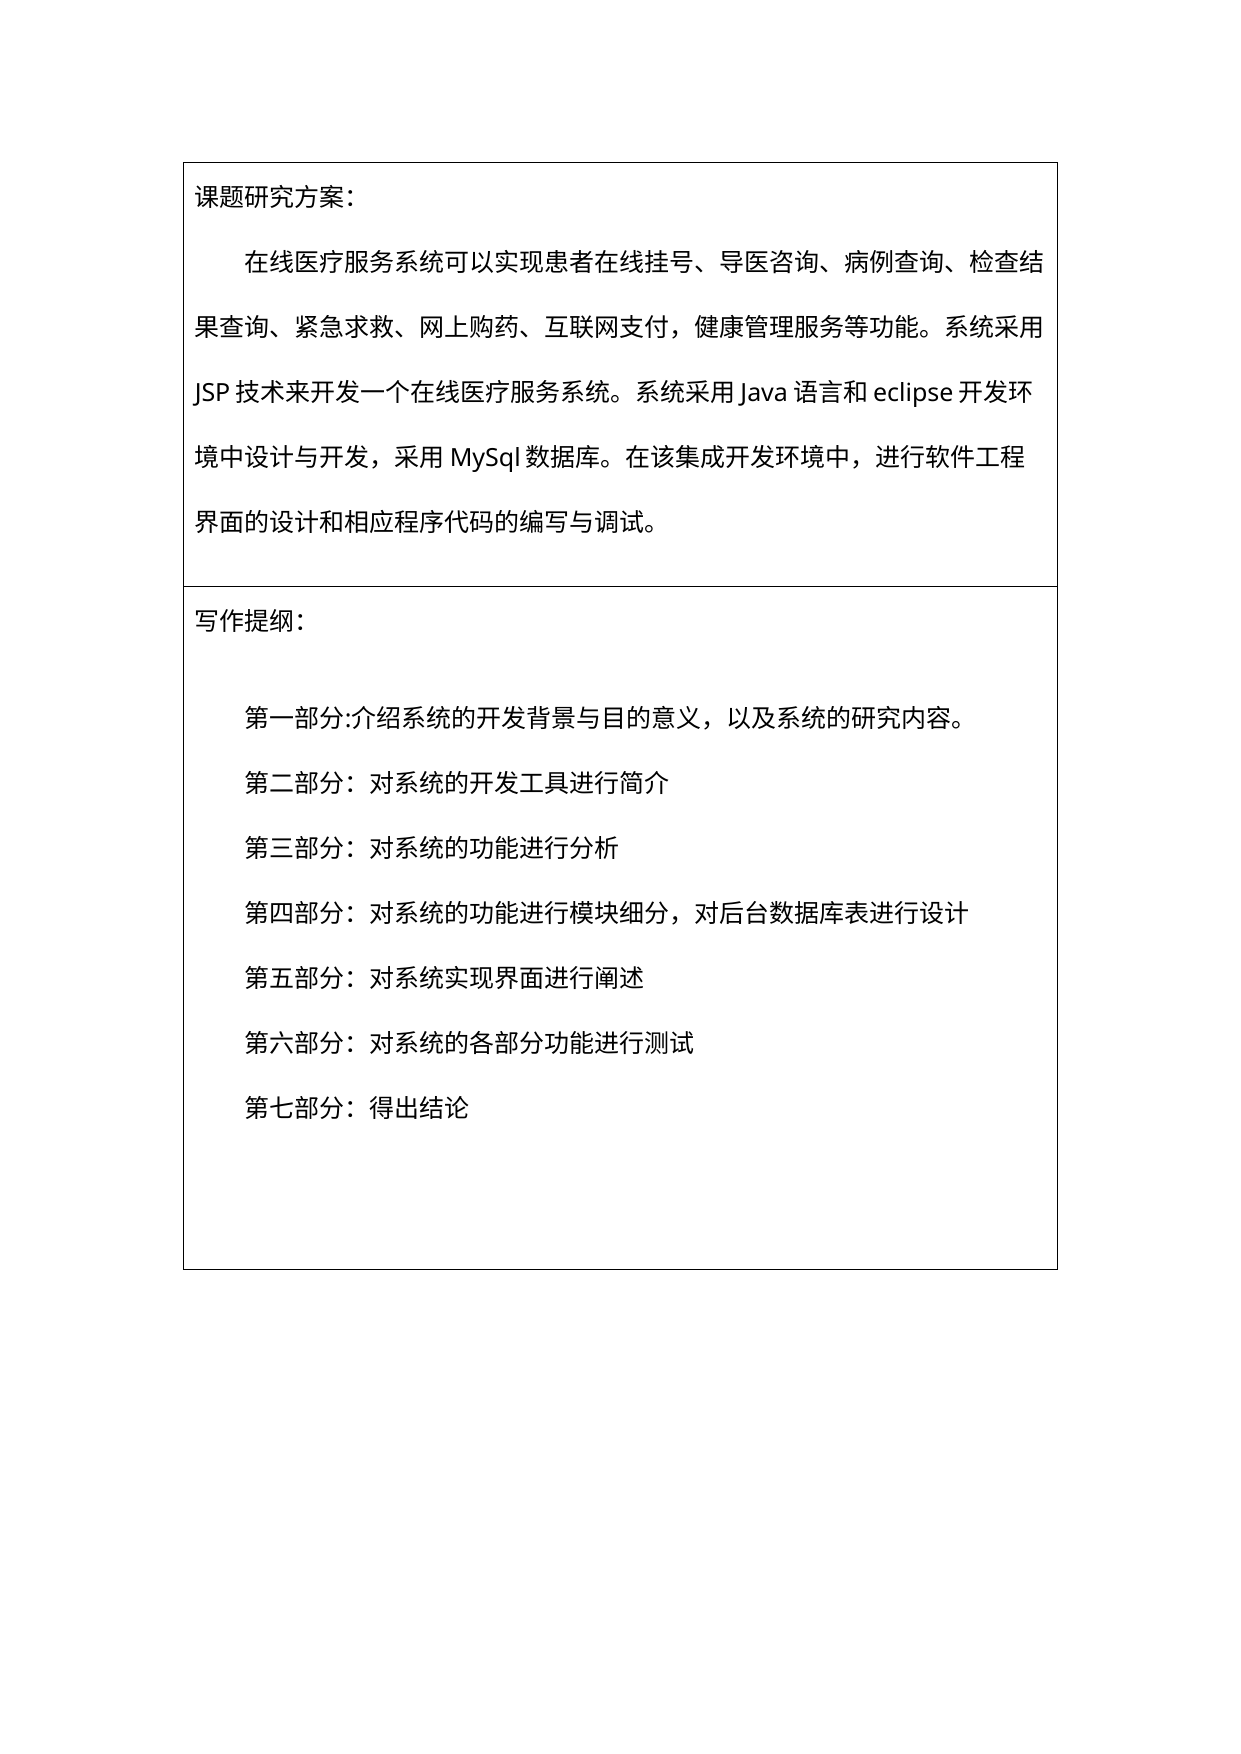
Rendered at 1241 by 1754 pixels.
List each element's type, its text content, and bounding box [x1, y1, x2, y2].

table_cell 课题研究方案： 在线医疗服务系统可以实现患者在线挂号、导医咨询、病例查询、检查结果查询、紧急求救、网上购药、互联网支付，健康管理服务等功能。系统采用JSP技术来开发一个在线医疗服务系统。系统采用Java语言和eclipse开发环境中设计与开发，采用MySql数据库。在该集成开发环境中，进行软件工程界面的设计和相应程序代码的编写与调试。 [184, 163, 1057, 586]
table_cell 写作提纲： 第一部分:介绍系统的开发背景与目的意义，以及系统的研究内容。 第二部分：对系统的开发工具进行简介 第三部分：对系统的功能进行分析 第四部分：对系统的功能进行模块细分，对后台数据库表进行设计 第五部分：对系统实现界面进行阐述 第六部分：对系统的各部分功能进行测试 第七部分：得出结论 [184, 587, 1057, 1269]
